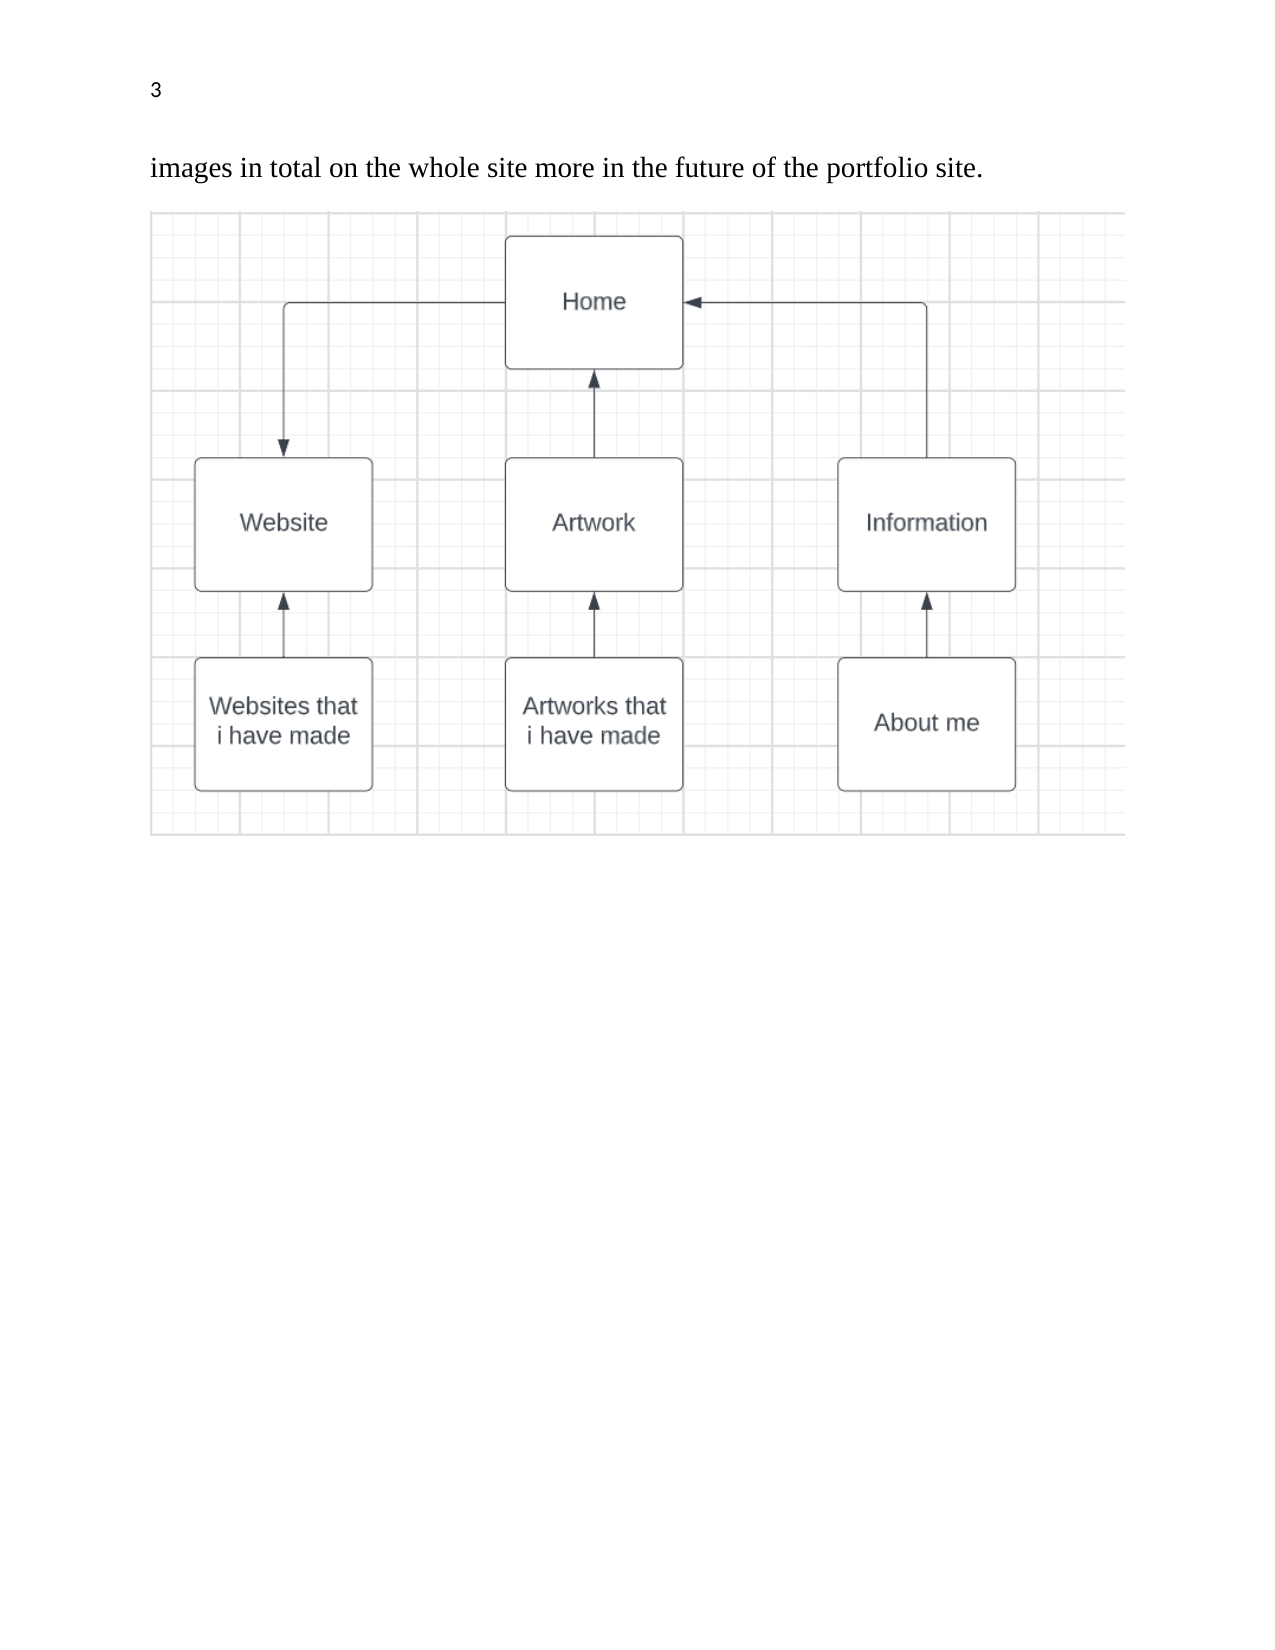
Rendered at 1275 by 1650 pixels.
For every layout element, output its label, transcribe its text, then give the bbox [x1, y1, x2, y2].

picture [150, 211, 1125, 836]
text The main page has a unique navigation bar than the other three pages it at something different to show that I can do more than a navigation bar on a site. As for the others they all share the same navigation bar. For the color scheme of the site, I went with black and red two colors that I really like to try and make the website show more about me and the things that I like. There are 8 different images in total on the whole site more in the future of the portfolio site. [150, 150, 1125, 211]
